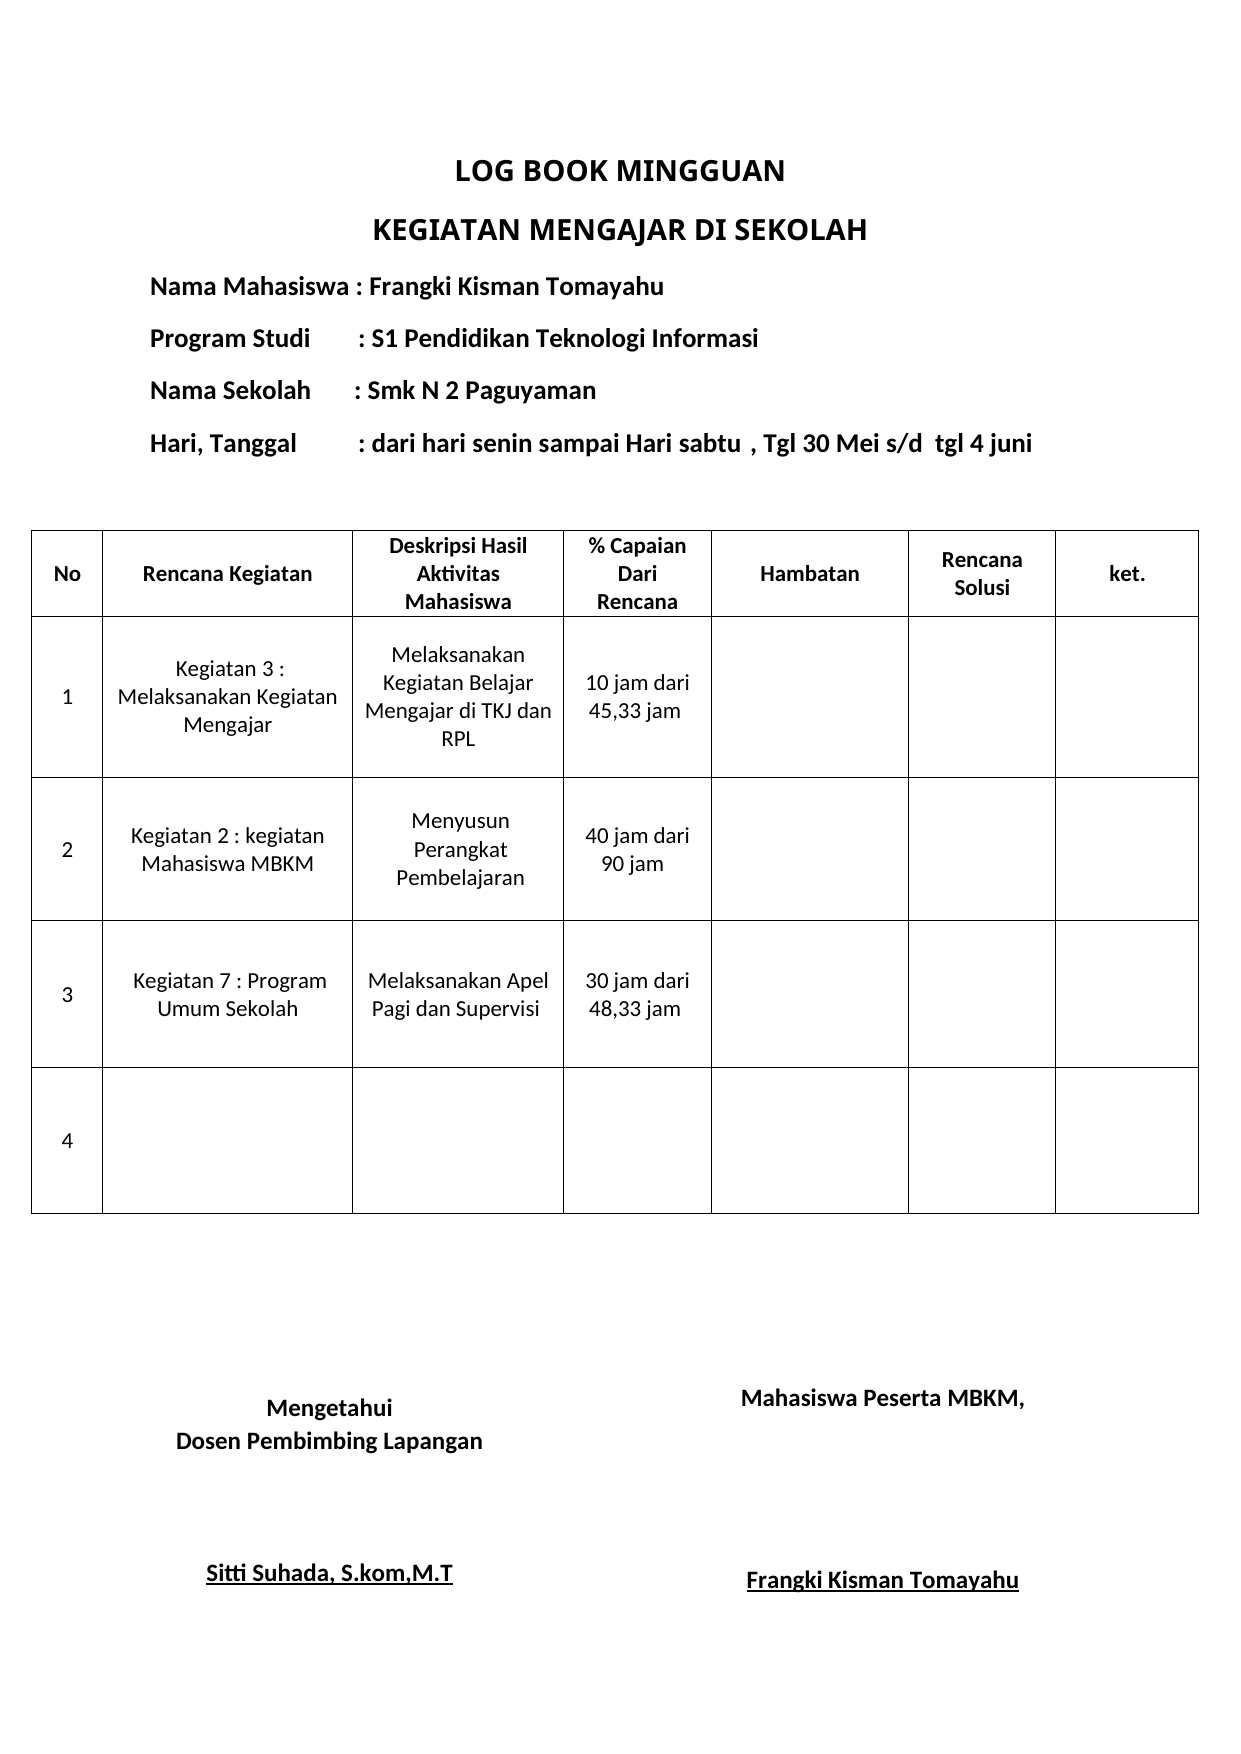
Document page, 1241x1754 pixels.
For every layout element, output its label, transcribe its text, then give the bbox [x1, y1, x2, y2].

table_cell [909, 617, 1055, 777]
table_header Rencana Solusi [909, 531, 1055, 616]
table_header Rencana Kegiatan [103, 531, 352, 616]
table_cell [712, 1068, 908, 1213]
table_cell 2 [32, 778, 102, 920]
table_cell [564, 1068, 711, 1213]
table_cell [1056, 778, 1198, 920]
text Program Studi : S1 Pendidikan Teknologi Informasi [150, 321, 1090, 354]
table_cell [712, 921, 908, 1067]
table_cell [712, 617, 908, 777]
table_cell [353, 1068, 563, 1213]
text Nama Mahasiswa : Frangki Kisman Tomayahu [150, 269, 1090, 302]
table_cell [1056, 617, 1198, 777]
table_header Hambatan [712, 531, 908, 616]
table_cell Kegiatan 3 : Melaksanakan Kegiatan Mengajar [103, 617, 352, 777]
table_cell Melaksanakan Apel Pagi dan Supervisi [353, 921, 563, 1067]
table_header ket. [1056, 531, 1198, 616]
table_cell 3 [32, 921, 102, 1067]
table_cell 40 jam dari 90 jam [564, 778, 711, 920]
table_cell 10 jam dari 45,33 jam [564, 617, 711, 777]
table_cell Kegiatan 2 : kegiatan Mahasiswa MBKM [103, 778, 352, 920]
table_header % Capaian Dari Rencana [564, 531, 711, 616]
table_header Deskripsi Hasil Aktivitas Mahasiswa [353, 531, 563, 616]
table_cell [103, 1068, 352, 1213]
table_cell Melaksanakan Kegiatan Belajar Mengajar di TKJ dan RPL [353, 617, 563, 777]
table_cell 30 jam dari 48,33 jam [564, 921, 711, 1067]
text KEGIATAN MENGAJAR DI SEKOLAH [150, 209, 1090, 249]
table_cell Menyusun Perangkat Pembelajaran [353, 778, 563, 920]
table_cell Kegiatan 7 : Program Umum Sekolah [103, 921, 352, 1067]
table_cell [909, 778, 1055, 920]
table_cell [1056, 1068, 1198, 1213]
table_header No [32, 531, 102, 616]
table_cell [909, 1068, 1055, 1213]
table_cell [712, 778, 908, 920]
text Hari, Tanggal : dari hari senin sampai Hari sabtu , Tgl 30 Mei s/d tgl 4 juni [150, 426, 1090, 459]
text LOG BOOK MINGGUAN [150, 150, 1090, 190]
table_cell [1056, 921, 1198, 1067]
table_cell 4 [32, 1068, 102, 1213]
table_cell 1 [32, 617, 102, 777]
table_cell [909, 921, 1055, 1067]
text Nama Sekolah : Smk N 2 Paguyaman [150, 373, 1090, 407]
